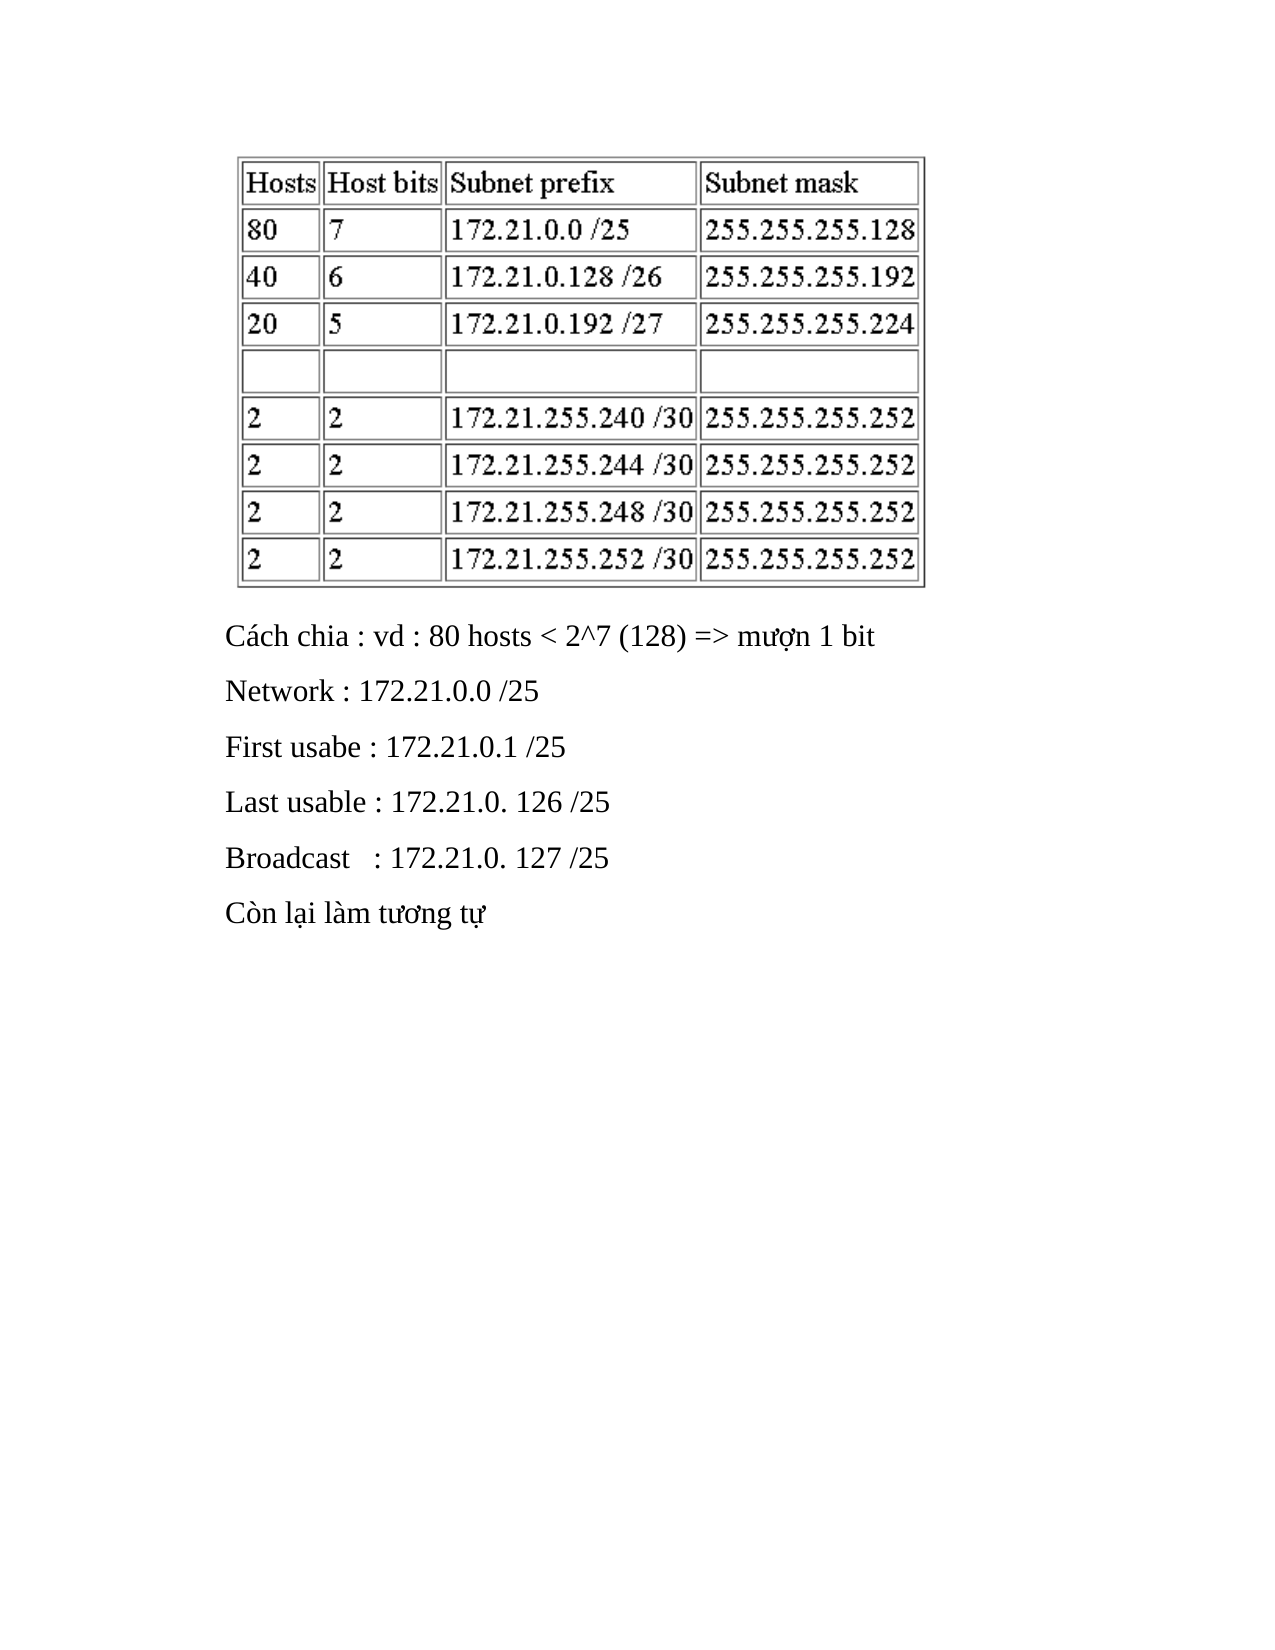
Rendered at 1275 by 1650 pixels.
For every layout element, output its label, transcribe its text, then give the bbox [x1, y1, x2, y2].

text Còn lại làm tương tự [150, 894, 1125, 930]
text Cách chia : vd : 80 hosts < 2^7 (128) => mượn 1 bit [150, 617, 1125, 653]
text First usabe : 172.21.0.1 /25 [150, 728, 1125, 764]
text Network : 172.21.0.0 /25 [150, 673, 1125, 709]
text Last usable : 172.21.0. 126 /25 [150, 783, 1125, 819]
picture [225, 150, 938, 599]
text Broadcast : 172.21.0. 127 /25 [150, 839, 1125, 875]
